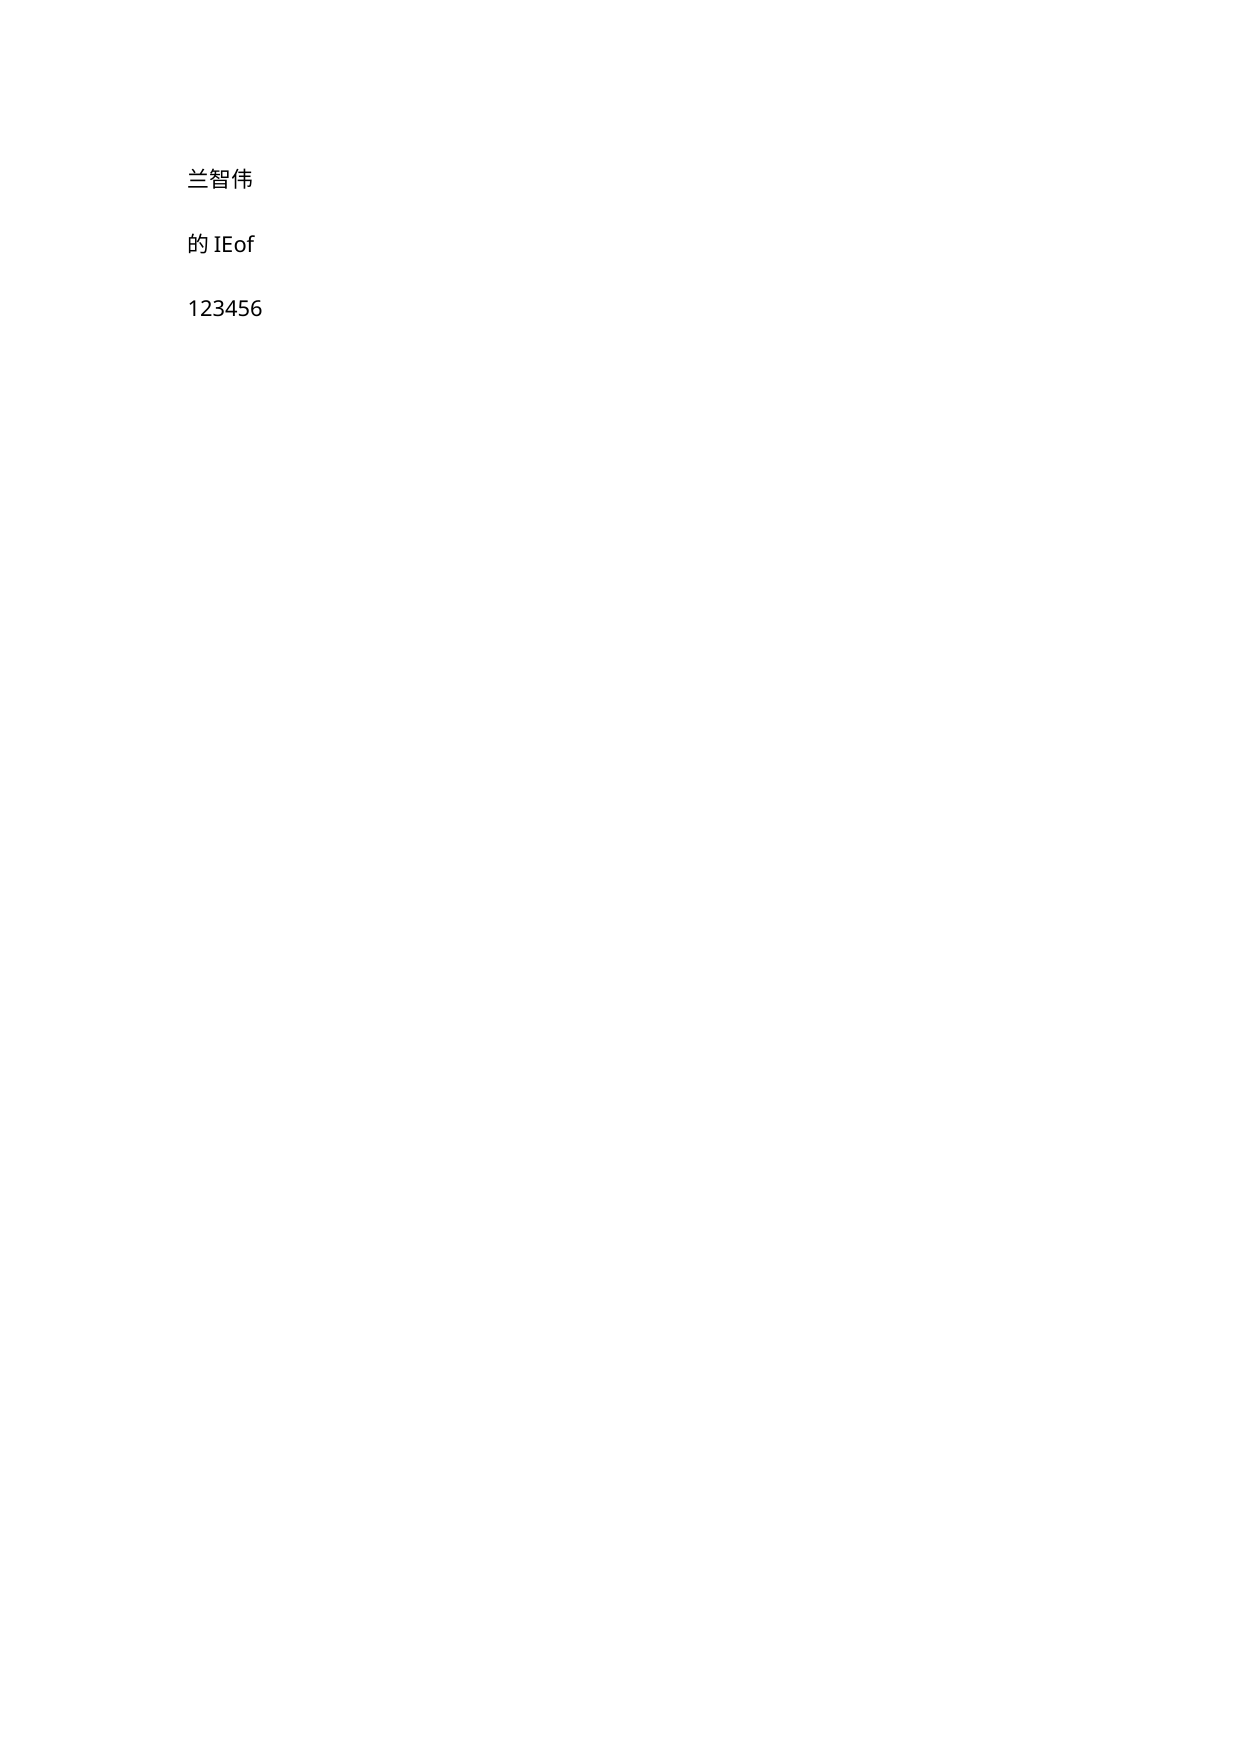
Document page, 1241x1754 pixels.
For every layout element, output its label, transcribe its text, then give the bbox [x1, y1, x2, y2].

text 兰智伟 [187, 162, 1053, 194]
text 的IEof [187, 227, 1053, 259]
text 123456 [187, 292, 1053, 324]
